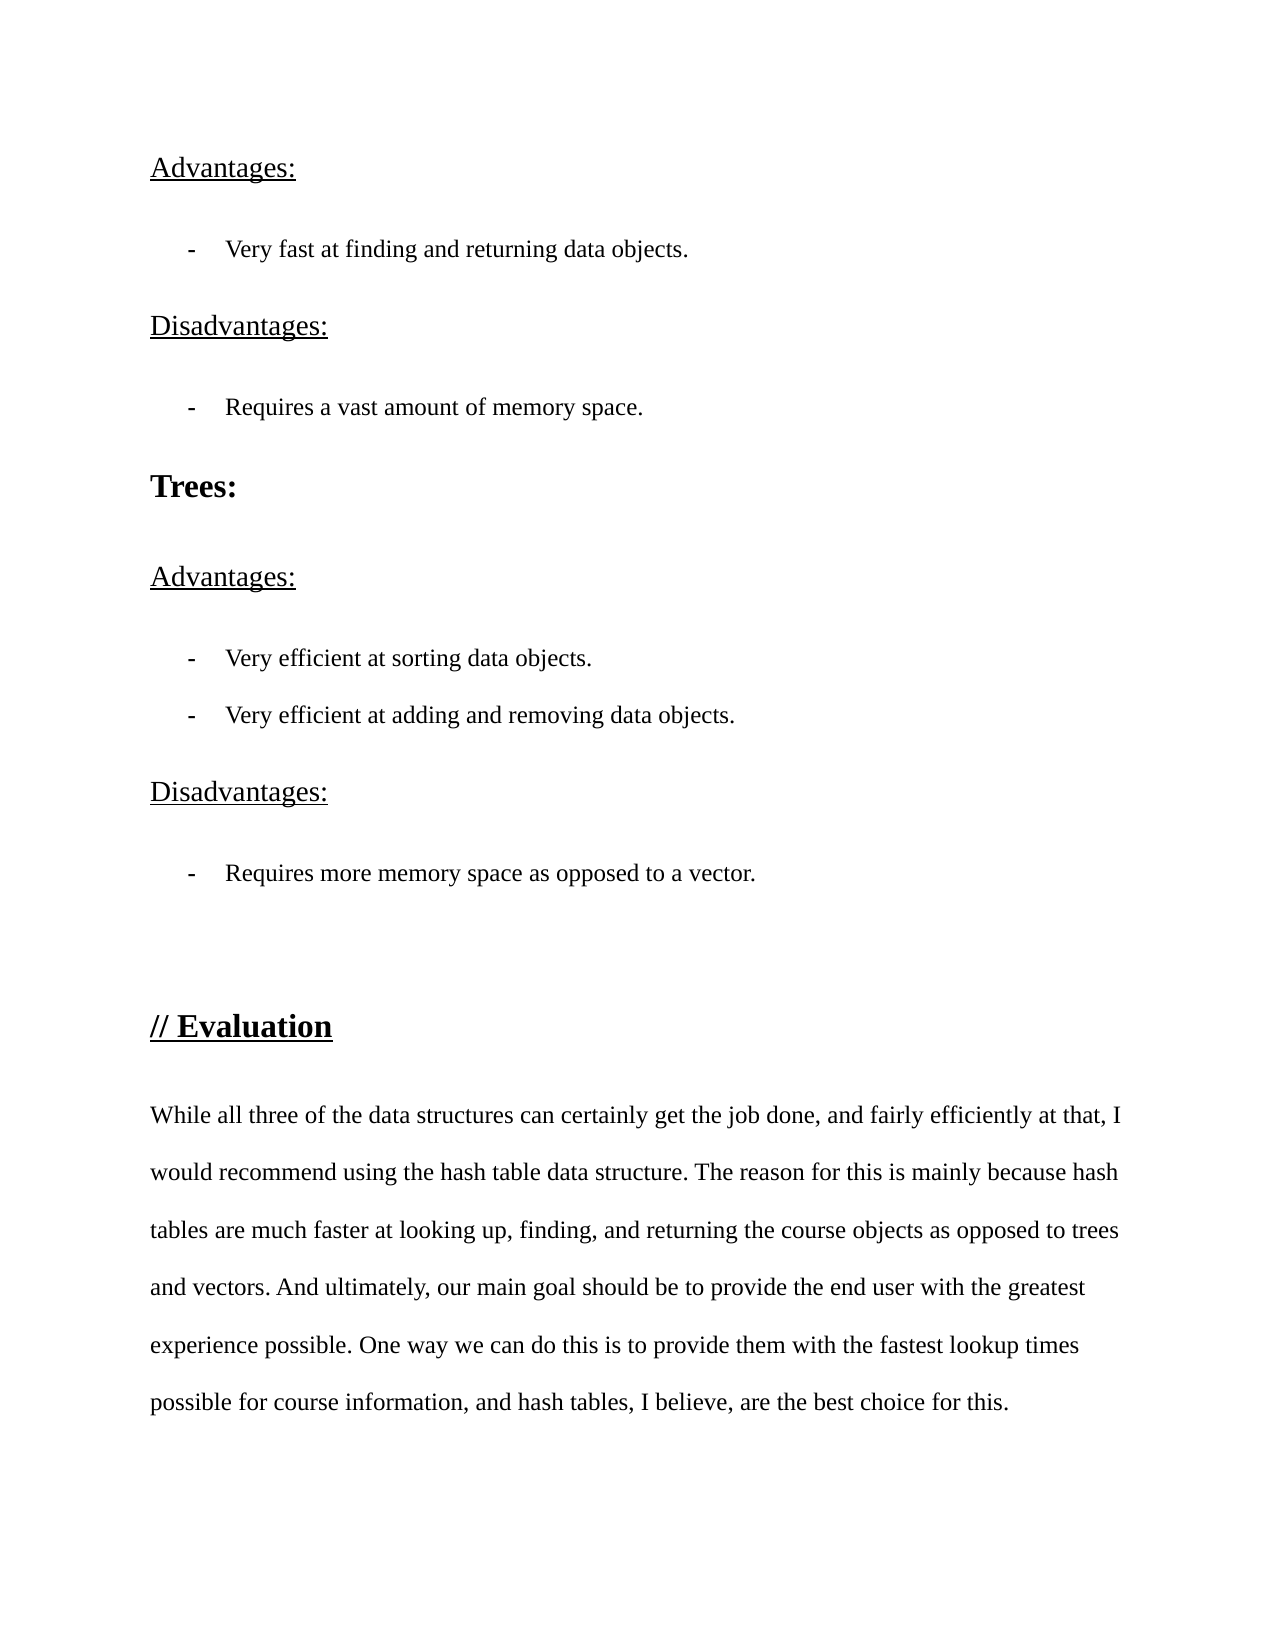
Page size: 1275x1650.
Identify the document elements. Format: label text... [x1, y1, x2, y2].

text While all three of the data structures can certainly get the job done, and fairly efficiently at that, I would recommend using the hash table data structure. The reason for this is mainly because hash tables are much faster at looking up, finding, and returning the course objects as opposed to trees and vectors. And ultimately, our main goal should be to provide the end user with the greatest experience possible. One way we can do this is to provide them with the fastest lookup times possible for course information, and hash tables, I believe, are the best choice for this. [150, 1100, 1125, 1416]
text Disadvantages: [150, 308, 1125, 341]
list Very efficient at adding and removing data objects. [187, 700, 1125, 729]
text Advantages: [150, 150, 1125, 183]
list Requires more memory space as opposed to a vector. [187, 858, 1125, 887]
text Trees: [150, 466, 1125, 504]
text // Evaluation [150, 1007, 1125, 1045]
text Disadvantages: [150, 774, 1125, 808]
list Very fast at finding and returning data objects. [187, 234, 1125, 262]
list Requires a vast amount of memory space. [187, 392, 1125, 420]
list Very efficient at sorting data objects. [187, 643, 1125, 672]
text Advantages: [150, 559, 1125, 593]
